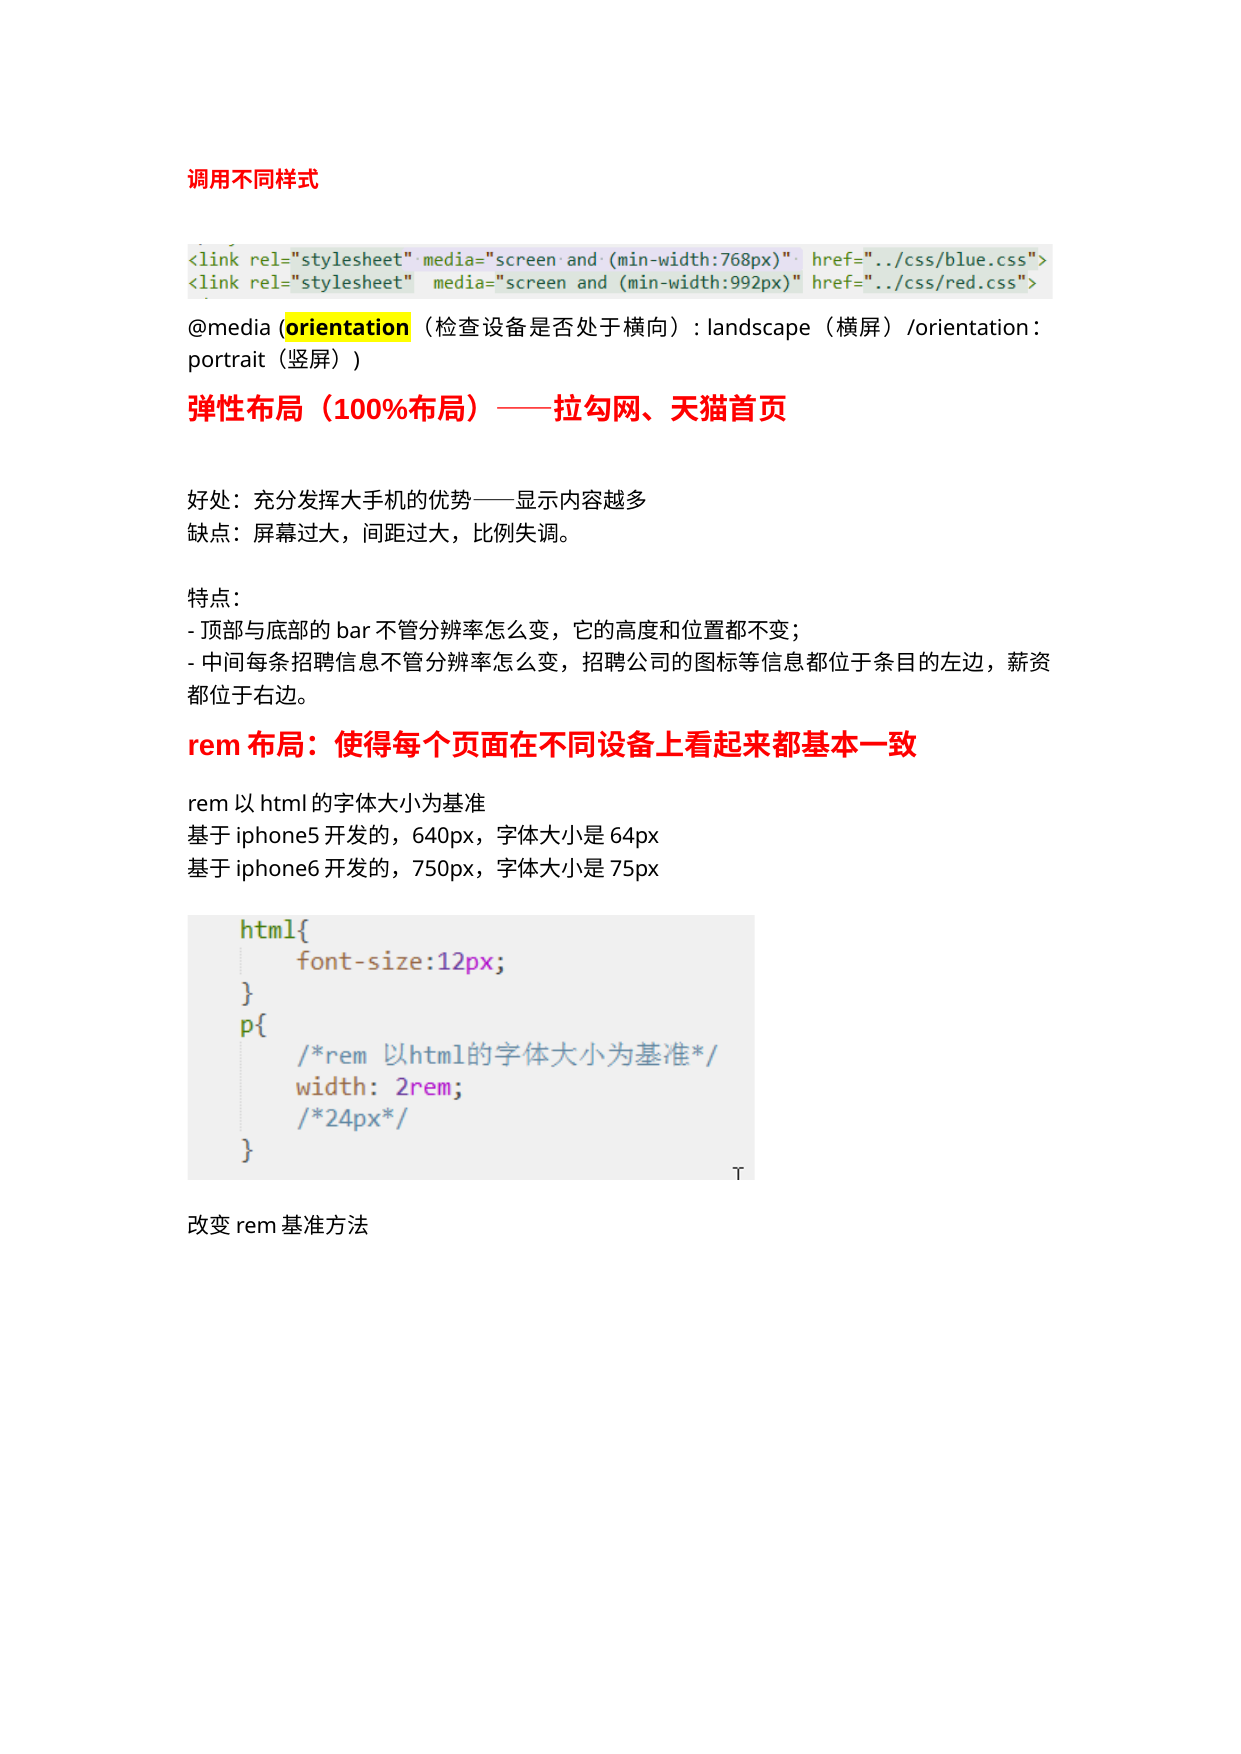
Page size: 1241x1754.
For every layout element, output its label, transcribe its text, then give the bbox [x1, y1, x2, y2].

text 特点： [187, 580, 1053, 613]
text rem以html的字体大小为基准 [187, 786, 1053, 818]
text 基于iphone5开发的，640px，字体大小是64px [187, 818, 1053, 851]
text - 中间每条招聘信息不管分辨率怎么变，招聘公司的图标等信息都位于条目的左边，薪资都位于右边。 [187, 645, 1053, 710]
text 改变rem基准方法 [187, 1208, 1053, 1241]
subtitle rem布局：使得每个页面在不同设备上看起来都基本一致 [187, 710, 1053, 775]
text - 顶部与底部的bar不管分辨率怎么变，它的高度和位置都不变； [187, 613, 1053, 645]
subtitle 弹性布局（100%布局）——拉勾网、天猫首页 [187, 374, 1053, 439]
text 基于iphone6开发的，750px，字体大小是75px [187, 851, 1053, 883]
picture [187, 244, 1053, 299]
picture [187, 915, 755, 1180]
text 好处：充分发挥大手机的优势——显示内容越多 [187, 483, 1053, 515]
text @media (orientation（检查设备是否处于横向）: landscape（横屏）/orientation：portrait（竖屏）) [187, 309, 1053, 374]
text 缺点：屏幕过大，间距过大，比例失调。 [187, 515, 1053, 548]
subtitle 调用不同样式 [187, 162, 1053, 194]
